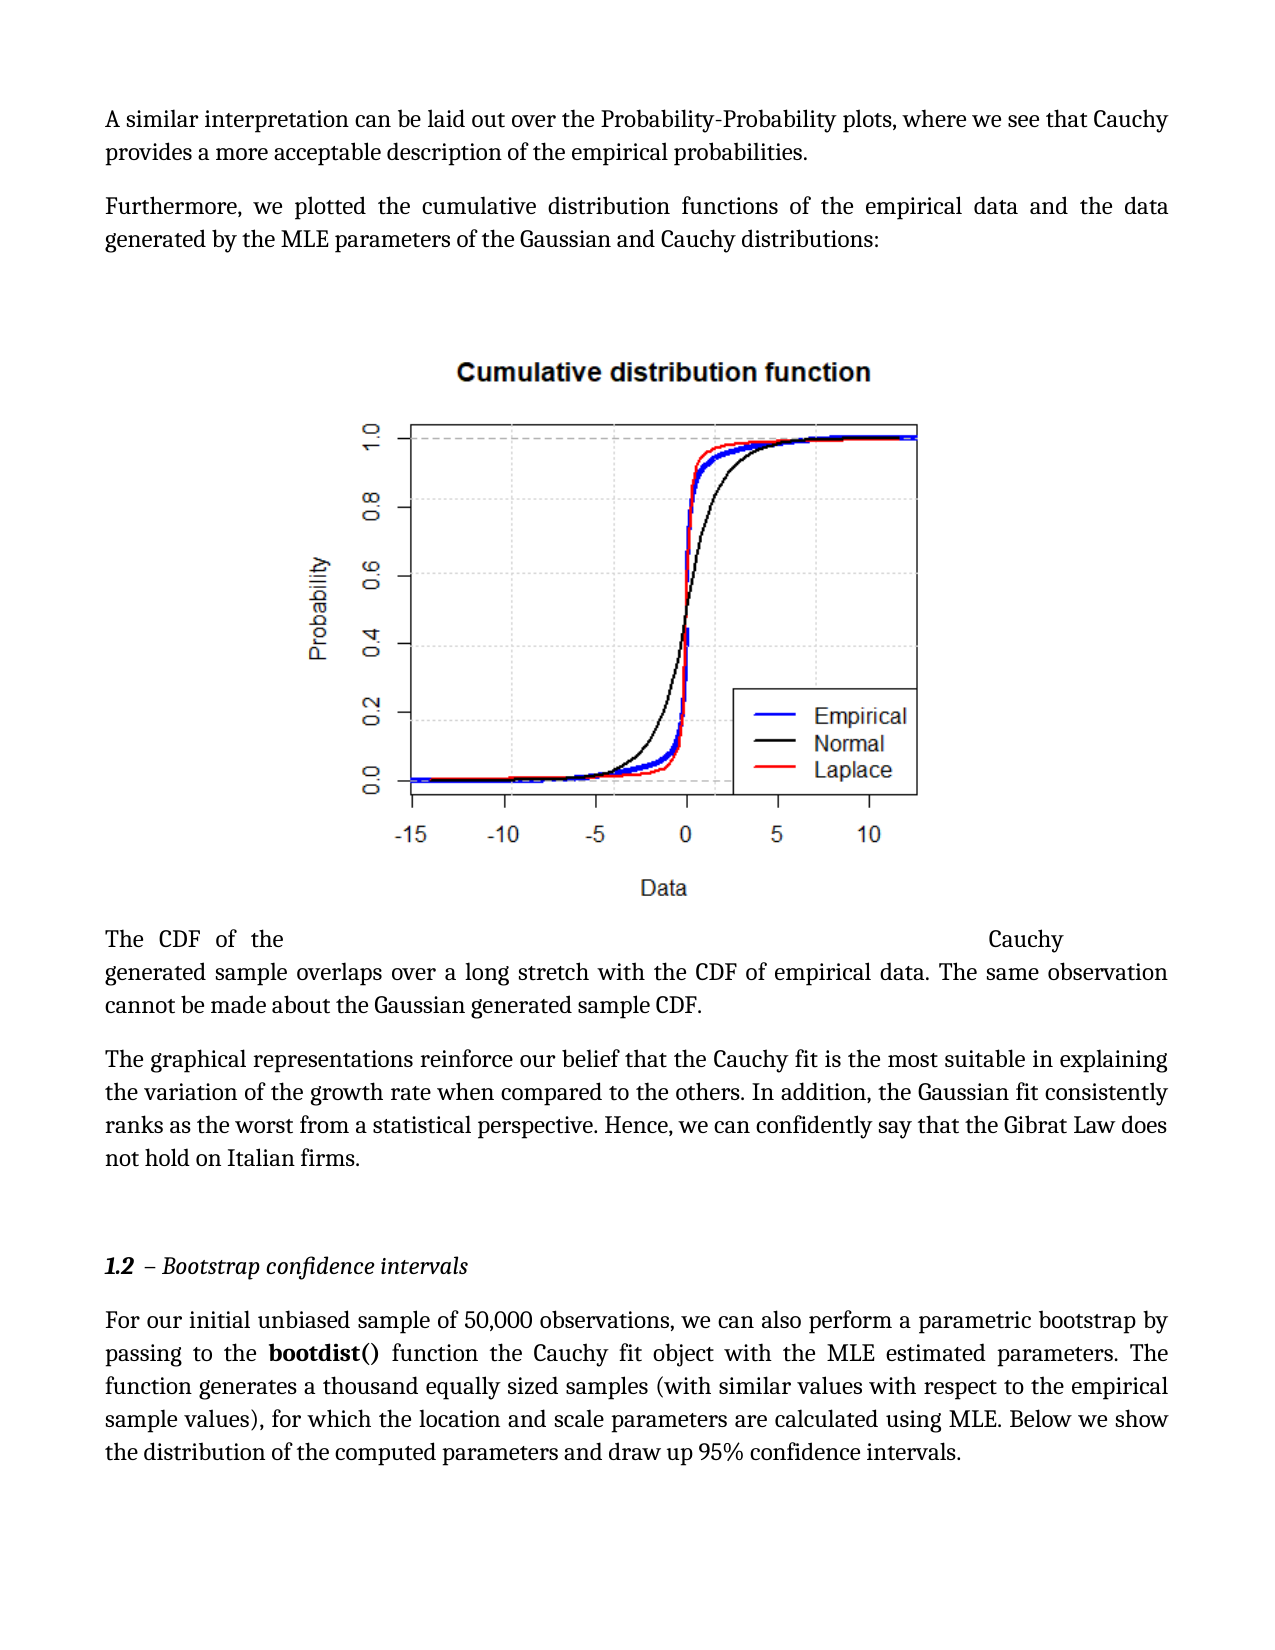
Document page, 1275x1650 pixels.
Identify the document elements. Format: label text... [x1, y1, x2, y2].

text The CDF of the Cauchy generated sample overlaps over a long stretch with the CDF of empirical data. The same observation cannot be made about the Gaussian generated sample CDF. [105, 925, 1170, 1020]
text A similar interpretation can be laid out over the Probability-Probability plots, where we see that Cauchy provides a more acceptable description of the empirical probabilities. [105, 105, 1170, 167]
text The graphical representations reinforce our belief that the Cauchy fit is the most suitable in explaining the variation of the growth rate when compared to the others. In addition, the Gaussian fit consistently ranks as the worst from a statistical perspective. Hence, we can confidently say that the Gibrat Law does not hold on Italian firms. [105, 1045, 1170, 1173]
list – Bootstrap confidence intervals [105, 1252, 1170, 1280]
text Furthermore, we plotted the cumulative distribution functions of the empirical data and the data generated by the MLE parameters of the Gaussian and Cauchy distributions: [105, 192, 1170, 254]
picture [301, 317, 970, 926]
text For our initial unbiased sample of 50,000 observations, we can also perform a parametric bootstrap by passing to the bootdist() function the Cauchy fit object with the MLE estimated parameters. The function generates a thousand equally sized samples (with similar values with respect to the empirical sample values), for which the location and scale parameters are calculated using MLE. Below we show the distribution of the computed parameters and draw up 95% confidence intervals. [105, 1306, 1170, 1466]
